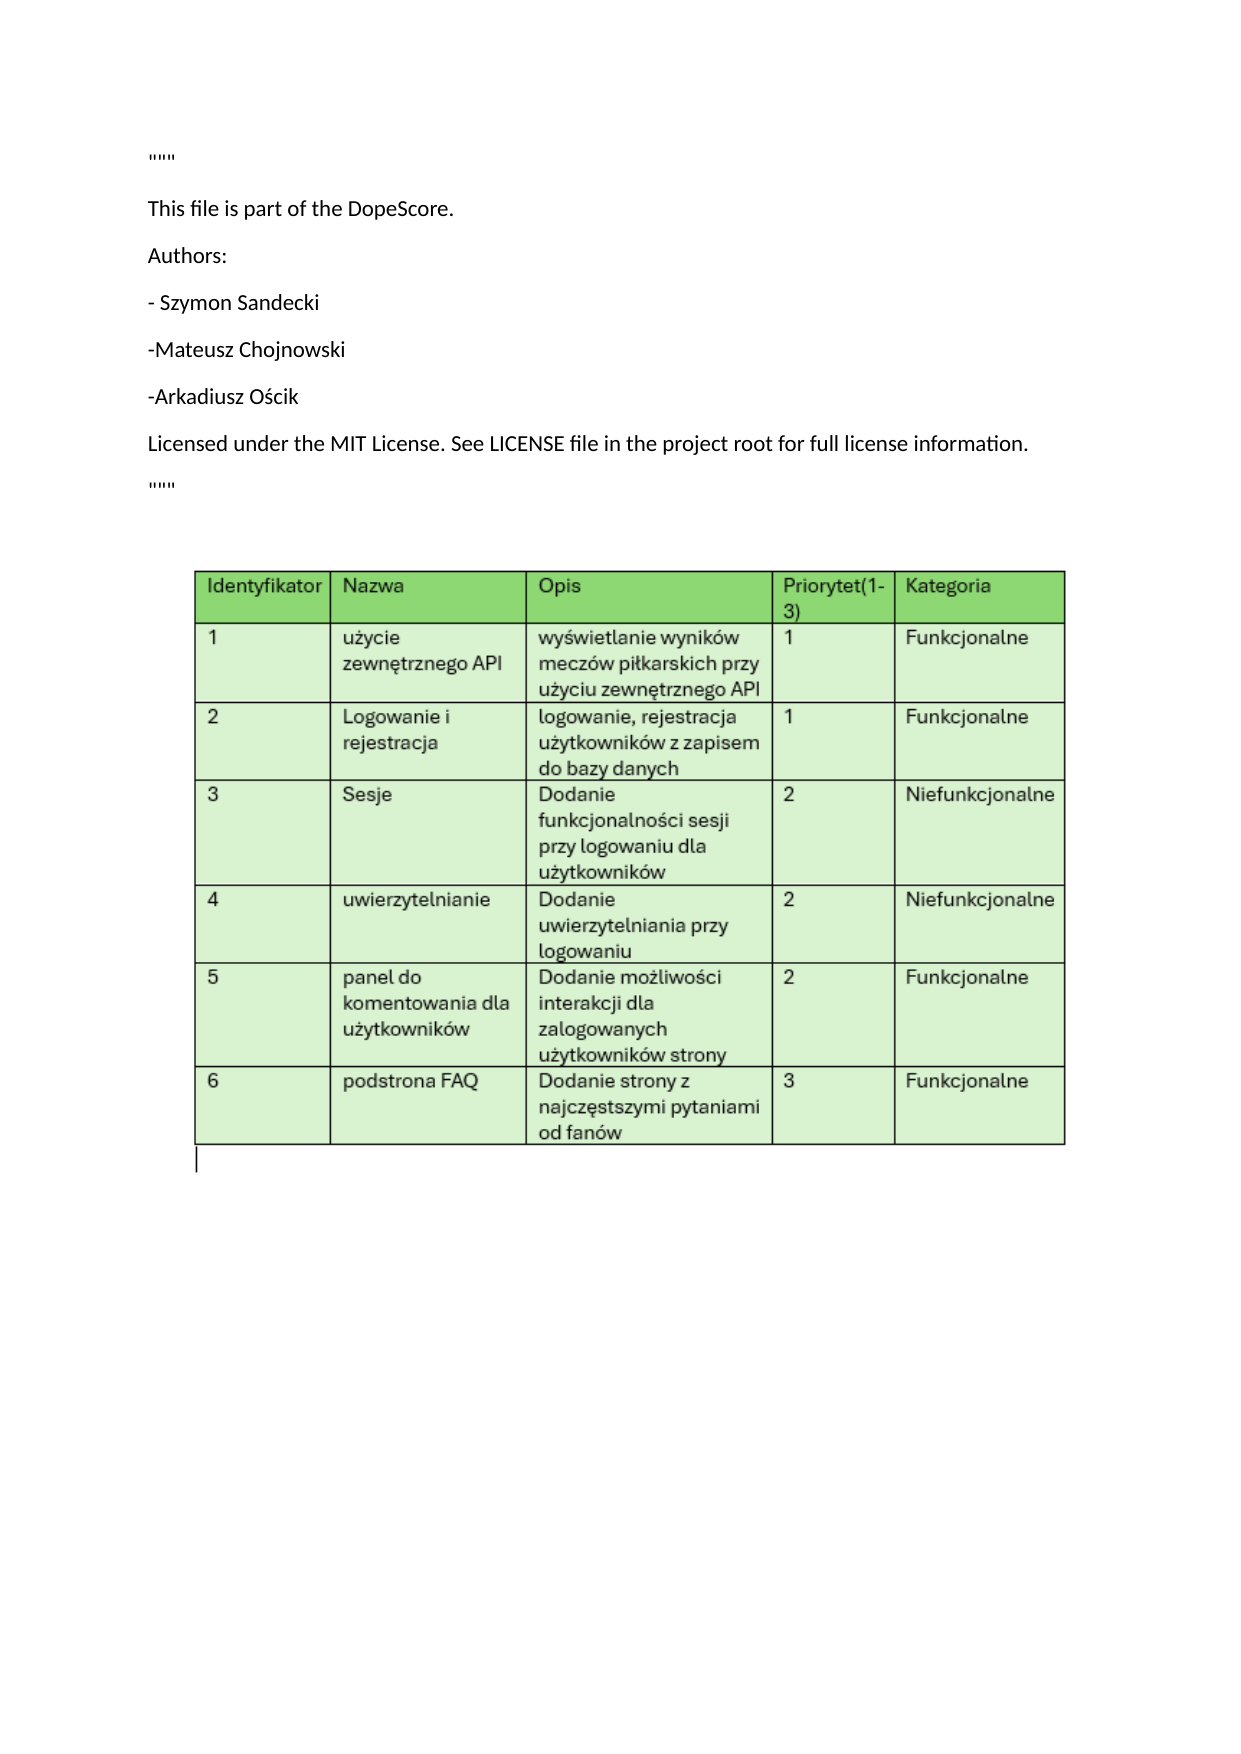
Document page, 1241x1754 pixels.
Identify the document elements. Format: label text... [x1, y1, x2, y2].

text """ [148, 148, 1093, 176]
text This file is part of the DopeScore. [148, 194, 1093, 222]
text Authors: [148, 241, 1093, 269]
text Licensed under the MIT License. See LICENSE file in the project root for full license information. [148, 429, 1093, 457]
picture [147, 522, 1093, 1187]
text -Mateusz Chojnowski [148, 335, 1093, 363]
text """ [148, 476, 1093, 504]
text - Szymon Sandecki [148, 288, 1093, 316]
text -Arkadiusz Ościk [148, 382, 1093, 410]
